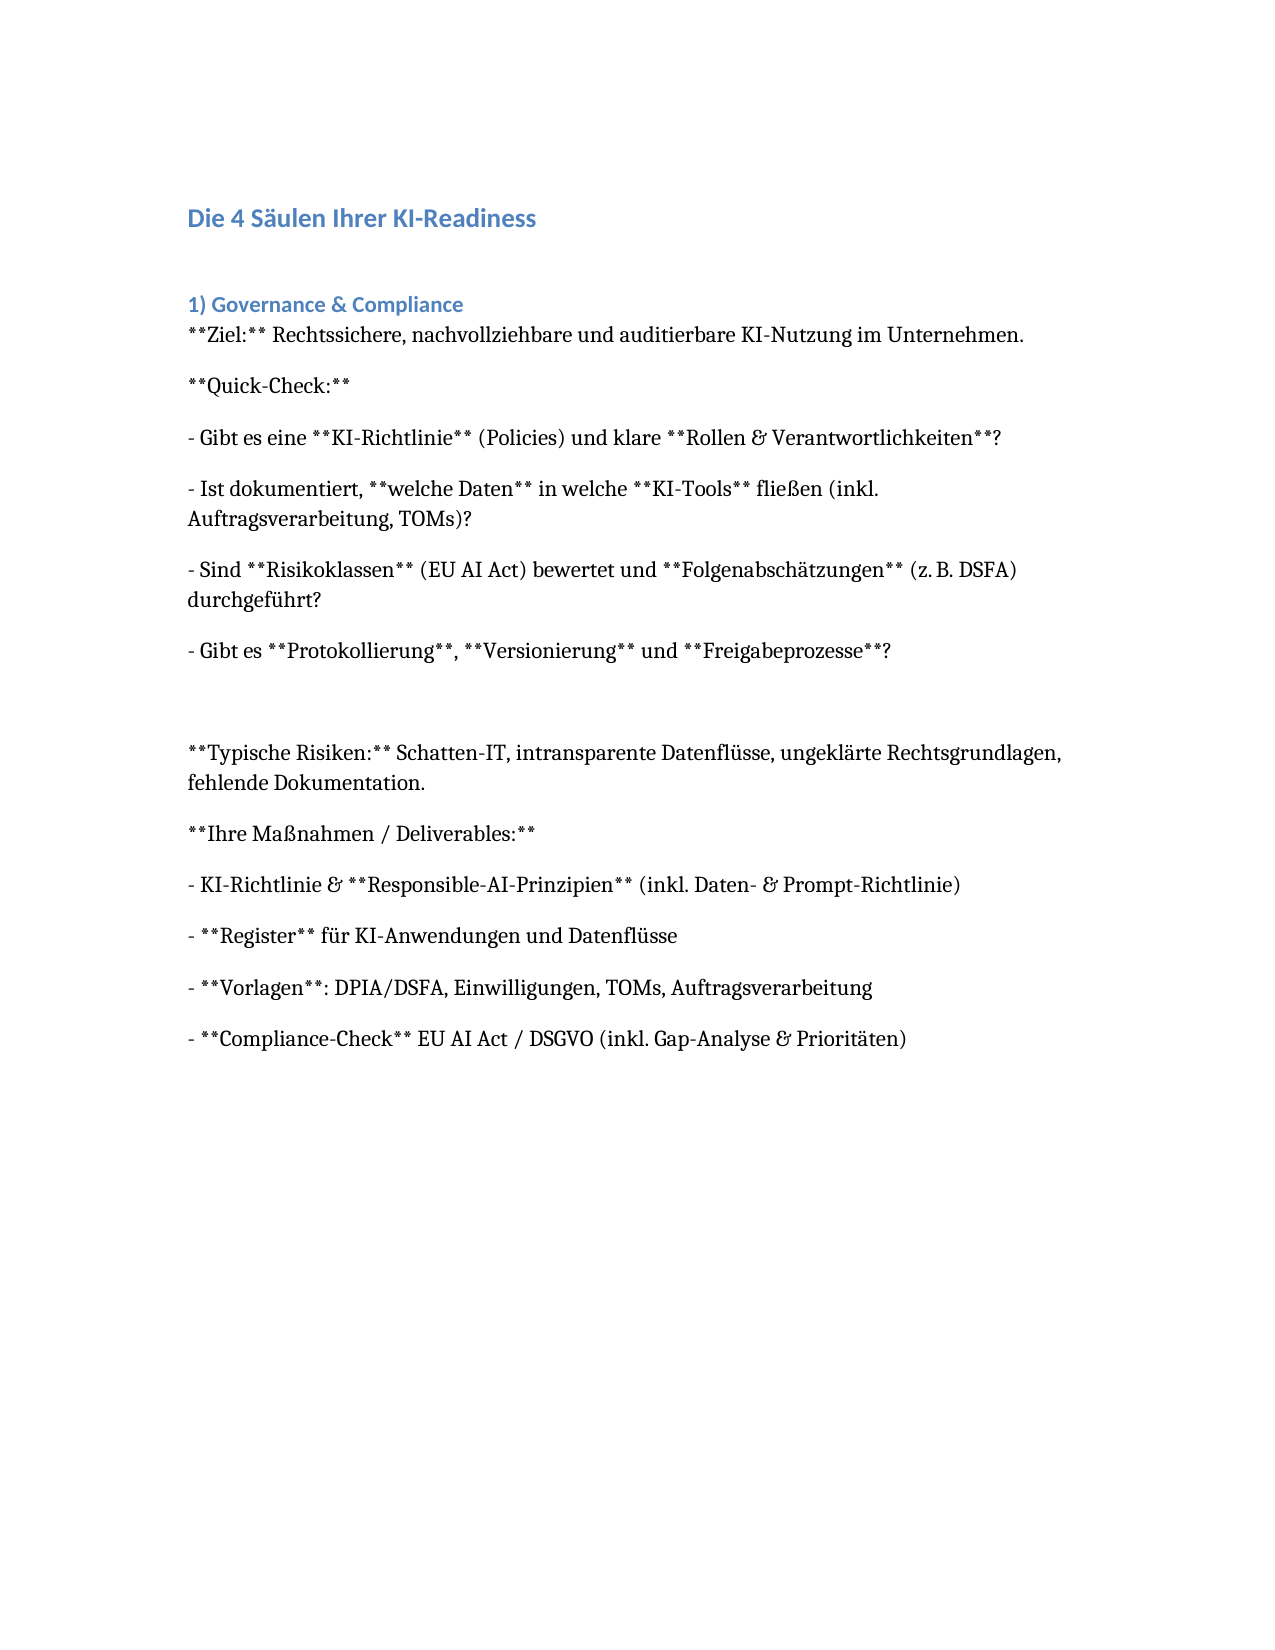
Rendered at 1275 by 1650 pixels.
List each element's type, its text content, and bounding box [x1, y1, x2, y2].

text - Sind **Risikoklassen** (EU AI Act) bewertet und **Folgenabschätzungen** (z. B. DSFA) durchgeführt? [187, 557, 1087, 613]
subtitle Die 4 Säulen Ihrer KI-Readiness [187, 201, 1087, 234]
text **Typische Risiken:** Schatten-IT, intransparente Datenflüsse, ungeklärte Rechtsgrundlagen, fehlende Dokumentation. [187, 740, 1087, 796]
text **Quick-Check:** [187, 373, 1087, 399]
text - **Vorlagen**: DPIA/DSFA, Einwilligungen, TOMs, Auftragsverarbeitung [187, 974, 1087, 1001]
text - Gibt es eine **KI-Richtlinie** (Policies) und klare **Rollen & Verantwortlichkeiten**? [187, 424, 1087, 451]
text **Ihre Maßnahmen / Deliverables:** [187, 821, 1087, 847]
subtitle 1) Governance & Compliance [187, 290, 1087, 318]
text - KI-Richtlinie & **Responsible-AI-Prinzipien** (inkl. Daten- & Prompt-Richtlinie) [187, 872, 1087, 898]
text - Gibt es **Protokollierung**, **Versionierung** und **Freigabeprozesse**? [187, 638, 1087, 664]
text - **Register** für KI-Anwendungen und Datenflüsse [187, 923, 1087, 949]
text **Ziel:** Rechtssichere, nachvollziehbare und auditierbare KI-Nutzung im Unternehmen. [187, 322, 1087, 348]
text - **Compliance-Check** EU AI Act / DSGVO (inkl. Gap-Analyse & Prioritäten) [187, 1025, 1087, 1052]
text - Ist dokumentiert, **welche Daten** in welche **KI-Tools** fließen (inkl. Auftragsverarbeitung, TOMs)? [187, 475, 1087, 532]
